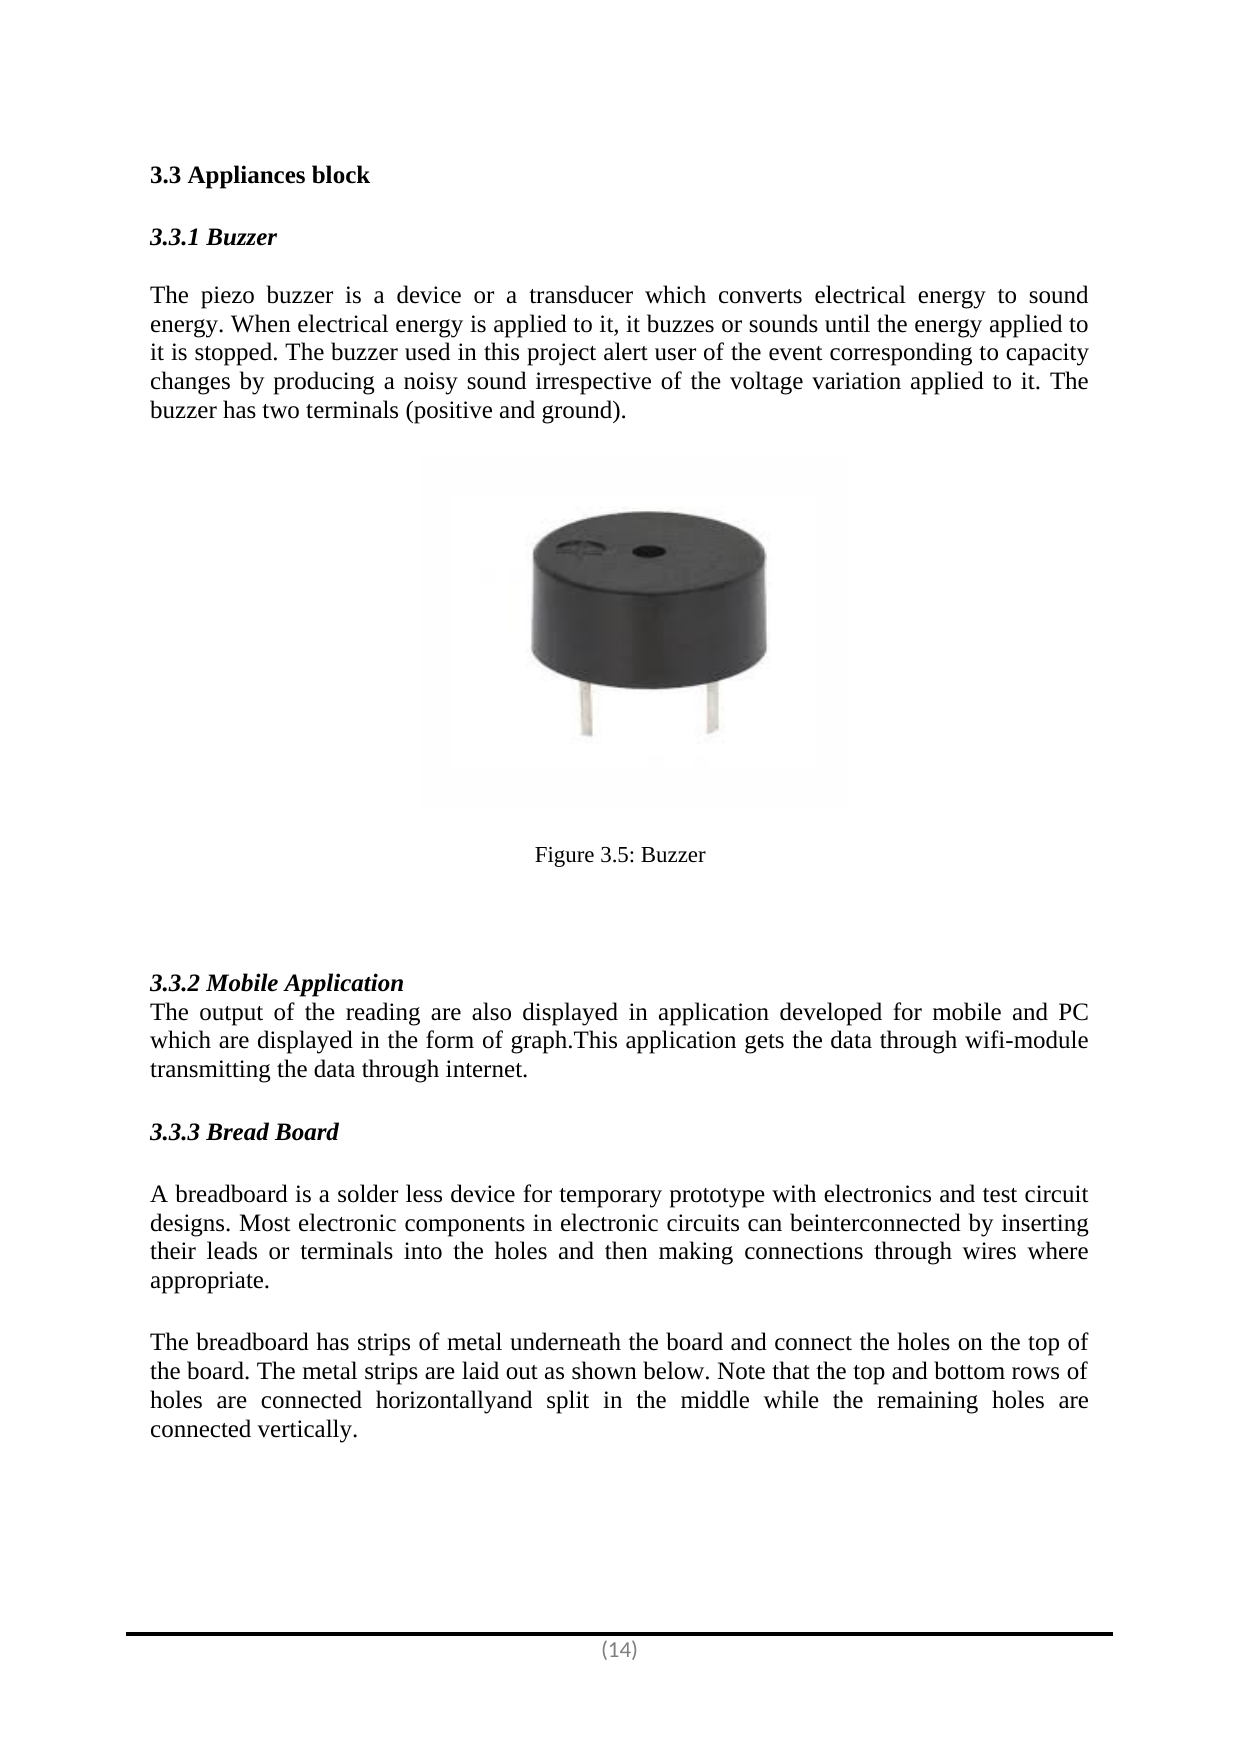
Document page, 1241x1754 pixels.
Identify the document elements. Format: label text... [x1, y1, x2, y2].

text The breadboard has strips of metal underneath the board and connect the holes on the top of the board. The metal strips are laid out as shown below. Note that the top and bottom rows of holes are connected horizontallyand split in the middle while the remaining holes are connected vertically. [150, 1327, 1090, 1442]
text 3.3.3 Bread Board [150, 1117, 1090, 1145]
text Figure 3.5: Buzzer [150, 841, 1090, 867]
picture [419, 457, 849, 808]
text 3.3 Appliances block [150, 160, 1090, 189]
text The output of the reading are also displayed in application developed for mobile and PC which are displayed in the form of graph.This application gets the data through wifi-module transmitting the data through internet. [150, 997, 1090, 1083]
text 3.3.1 Buzzer [150, 222, 1090, 251]
text The piezo buzzer is a device or a transducer which converts electrical energy to sound energy. When electrical energy is applied to it, it buzzes or sounds until the energy applied to it is stopped. The buzzer used in this project alert user of the event corresponding to capacity changes by producing a noisy sound irrespective of the voltage variation applied to it. The buzzer has two terminals (positive and ground). [150, 280, 1090, 424]
text A breadboard is a solder less device for temporary prototype with electronics and test circuit designs. Most electronic components in electronic circuits can beinterconnected by inserting their leads or terminals into the holes and then making connections through wires where appropriate. [150, 1179, 1090, 1294]
text 3.3.2 Mobile Application [150, 968, 1090, 997]
